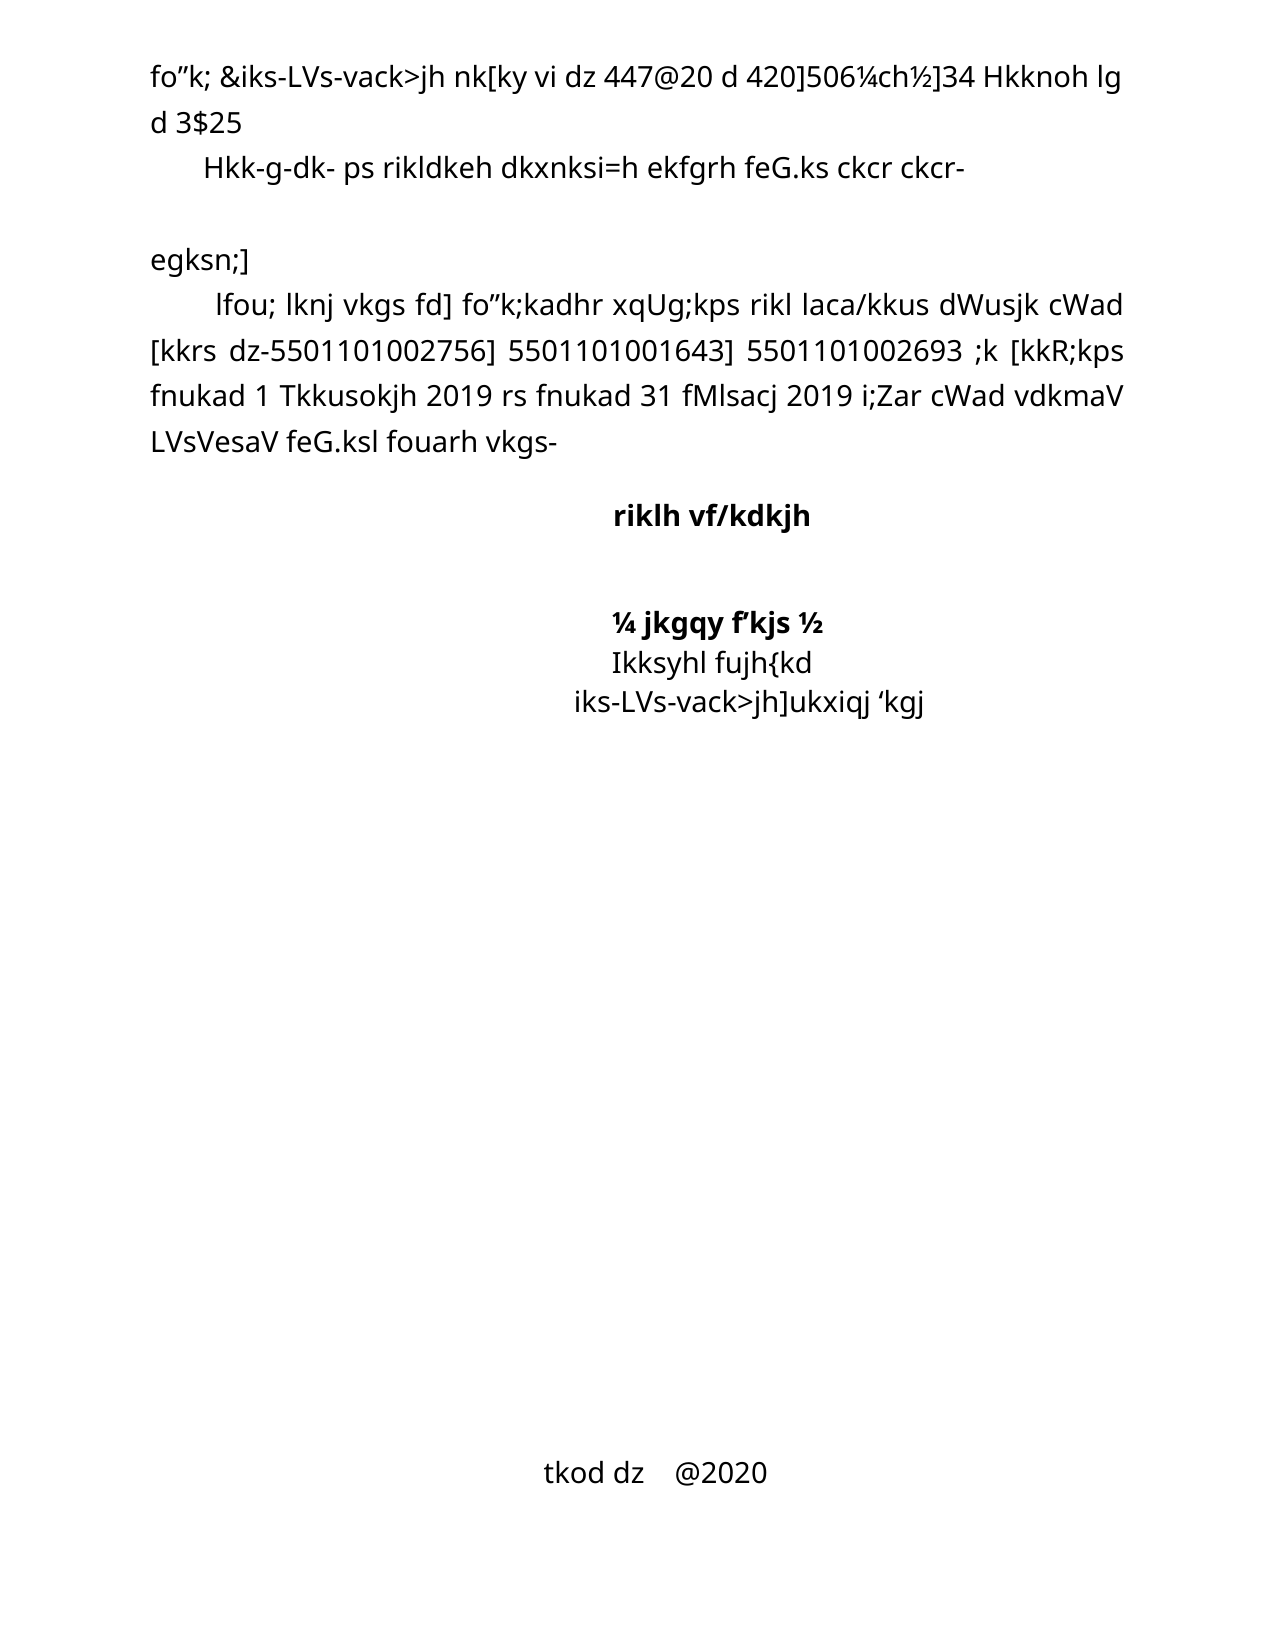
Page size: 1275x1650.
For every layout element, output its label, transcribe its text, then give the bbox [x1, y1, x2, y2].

text Ikksyhl fujh{kd [150, 642, 1125, 682]
text lfou; lknj vkgs fd] fo”k;kadhr xqUg;kps rikl laca/kkus dWusjk cWad [kkrs dz-5501101002756] 5501101001643] 5501101002693 ;k [kkR;kps fnukad 1 Tkkusokjh 2019 rs fnukad 31 fMlsacj 2019 i;Zar cWad vdkmaV LVsVesaV feG.ksl fouarh vkgs- [150, 284, 1125, 461]
text ¼ jkgqy f’kjs ½ [150, 602, 1125, 642]
text iks-LVs-vack>jh]ukxiqj ‘kgj [150, 682, 1125, 721]
text tkod dz @2020 [150, 1452, 1125, 1492]
text riklh vf/kdkjh [150, 495, 1125, 534]
text Hkk-g-dk- ps rikldkeh dkxnksi=h ekfgrh feG.ks ckcr ckcr- [150, 147, 1125, 187]
text fo”k; &iks-LVs-vack>jh nk[ky vi dz 447@20 d 420]506¼ch½]34 Hkknoh lg d 3$25 [150, 56, 1125, 142]
text egksn;] [150, 239, 1125, 278]
